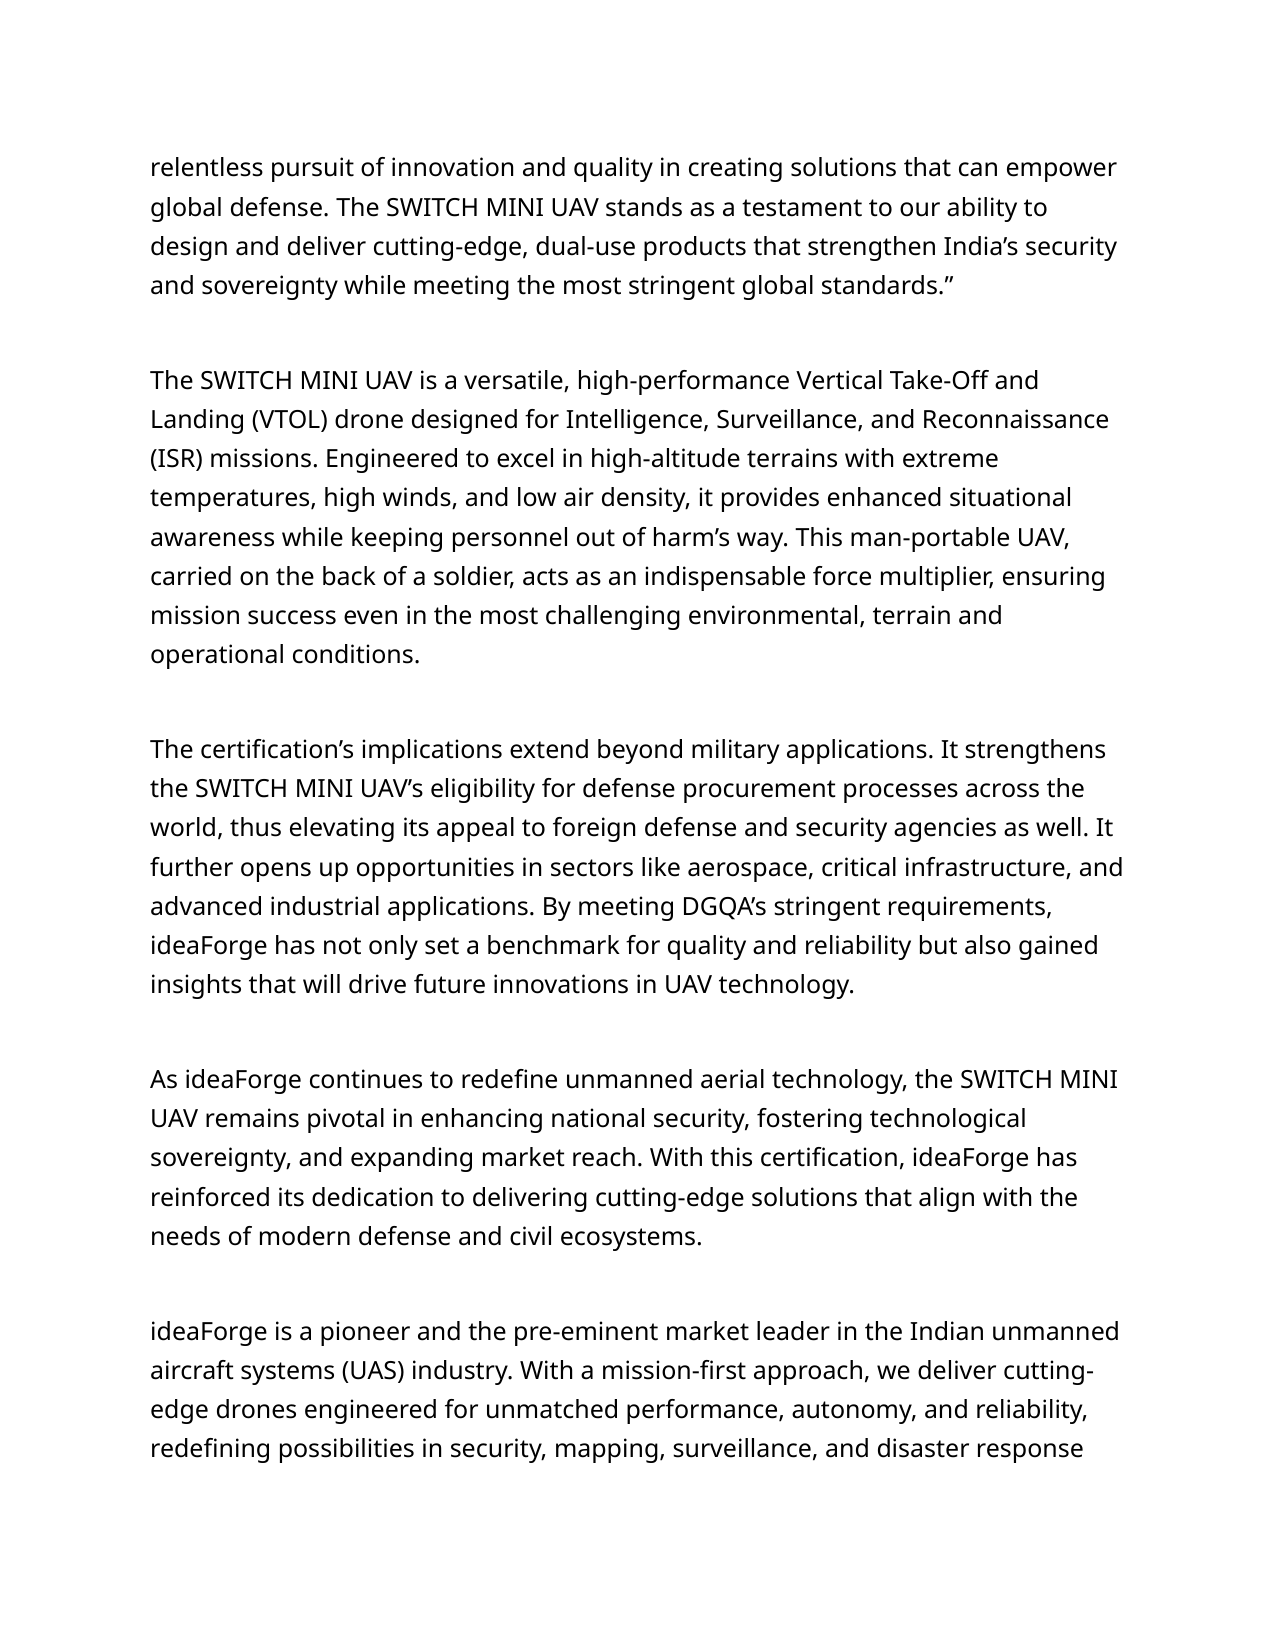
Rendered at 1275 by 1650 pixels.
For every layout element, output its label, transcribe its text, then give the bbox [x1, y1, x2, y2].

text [150, 1313, 1125, 1465]
text The SWITCH MINI UAV is a versatile, high-performance Vertical Take-Off and Landing (VTOL) drone designed for Intelligence, Surveillance, and Reconnaissance (ISR) missions. Engineered to excel in high-altitude terrains with extreme temperatures, high winds, and low air density, it provides enhanced situational awareness while keeping personnel out of harm’s way. This man-portable UAV, carried on the back of a soldier, acts as an indispensable force multiplier, ensuring mission success even in the most challenging environmental, terrain and operational conditions. [150, 362, 1125, 710]
text The certification’s implications extend beyond military applications. It strengthens the SWITCH MINI UAV’s eligibility for defense procurement processes across the world, thus elevating its appeal to foreign defense and security agencies as well. It further opens up opportunities in sectors like aerospace, critical infrastructure, and advanced industrial applications. By meeting DGQA’s stringent requirements, ideaForge has not only set a benchmark for quality and reliability but also gained insights that will drive future innovations in UAV technology. [150, 732, 1125, 1040]
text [150, 150, 1125, 341]
text As ideaForge continues to redefine unmanned aerial technology, the SWITCH MINI UAV remains pivotal in enhancing national security, fostering technological sovereignty, and expanding market reach. With this certification, ideaForge has reinforced its dedication to delivering cutting-edge solutions that align with the needs of modern defense and civil ecosystems. [150, 1062, 1125, 1292]
